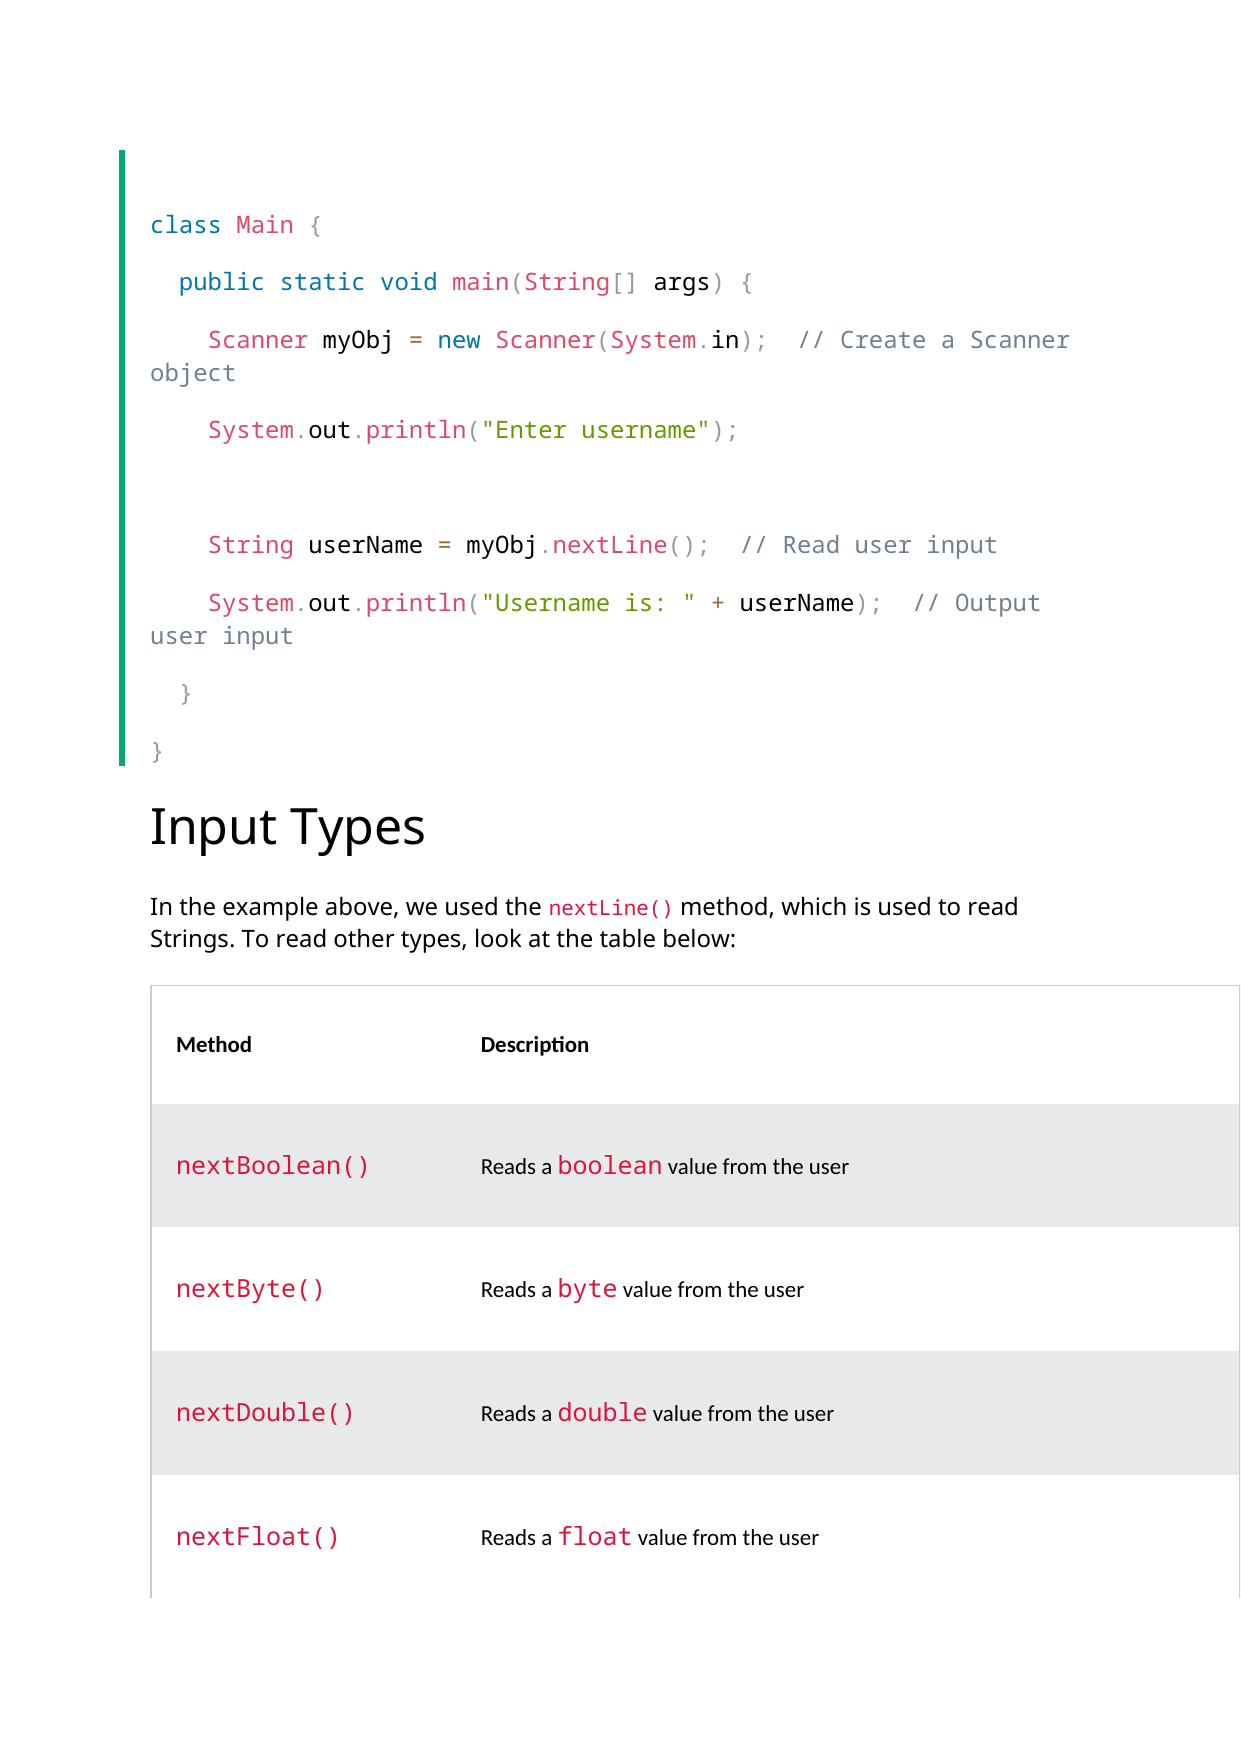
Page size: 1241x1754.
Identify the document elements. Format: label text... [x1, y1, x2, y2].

table_cell Reads a byte value from the user [468, 1228, 1239, 1351]
table_header Method [152, 986, 468, 1104]
subtitle Input Types [150, 791, 1090, 859]
text } [125, 734, 1090, 766]
table_header Description [468, 986, 1239, 1104]
table_cell nextBoolean() [152, 1104, 468, 1227]
text } [125, 676, 1090, 709]
text class Main { [125, 208, 1090, 240]
text System.out.println("Enter username"); [125, 413, 1090, 446]
text String userName = myObj.nextLine(); // Read user input [125, 528, 1090, 561]
text Scanner myObj = new Scanner(System.in); // Create a Scanner object [125, 323, 1090, 388]
text In the example above, we used the nextLine() method, which is used to read Strings. To read other types, look at the table below: [150, 889, 1090, 954]
table_cell nextByte() [152, 1228, 468, 1351]
text public static void main(String[] args) { [125, 265, 1090, 298]
table_cell nextFloat() [152, 1475, 468, 1598]
table_cell Reads a double value from the user [468, 1351, 1239, 1475]
table_cell nextDouble() [152, 1351, 468, 1475]
table_cell Reads a float value from the user [468, 1475, 1239, 1598]
text System.out.println("Username is: " + userName); // Output user input [125, 586, 1090, 651]
table_cell Reads a boolean value from the user [468, 1104, 1239, 1227]
